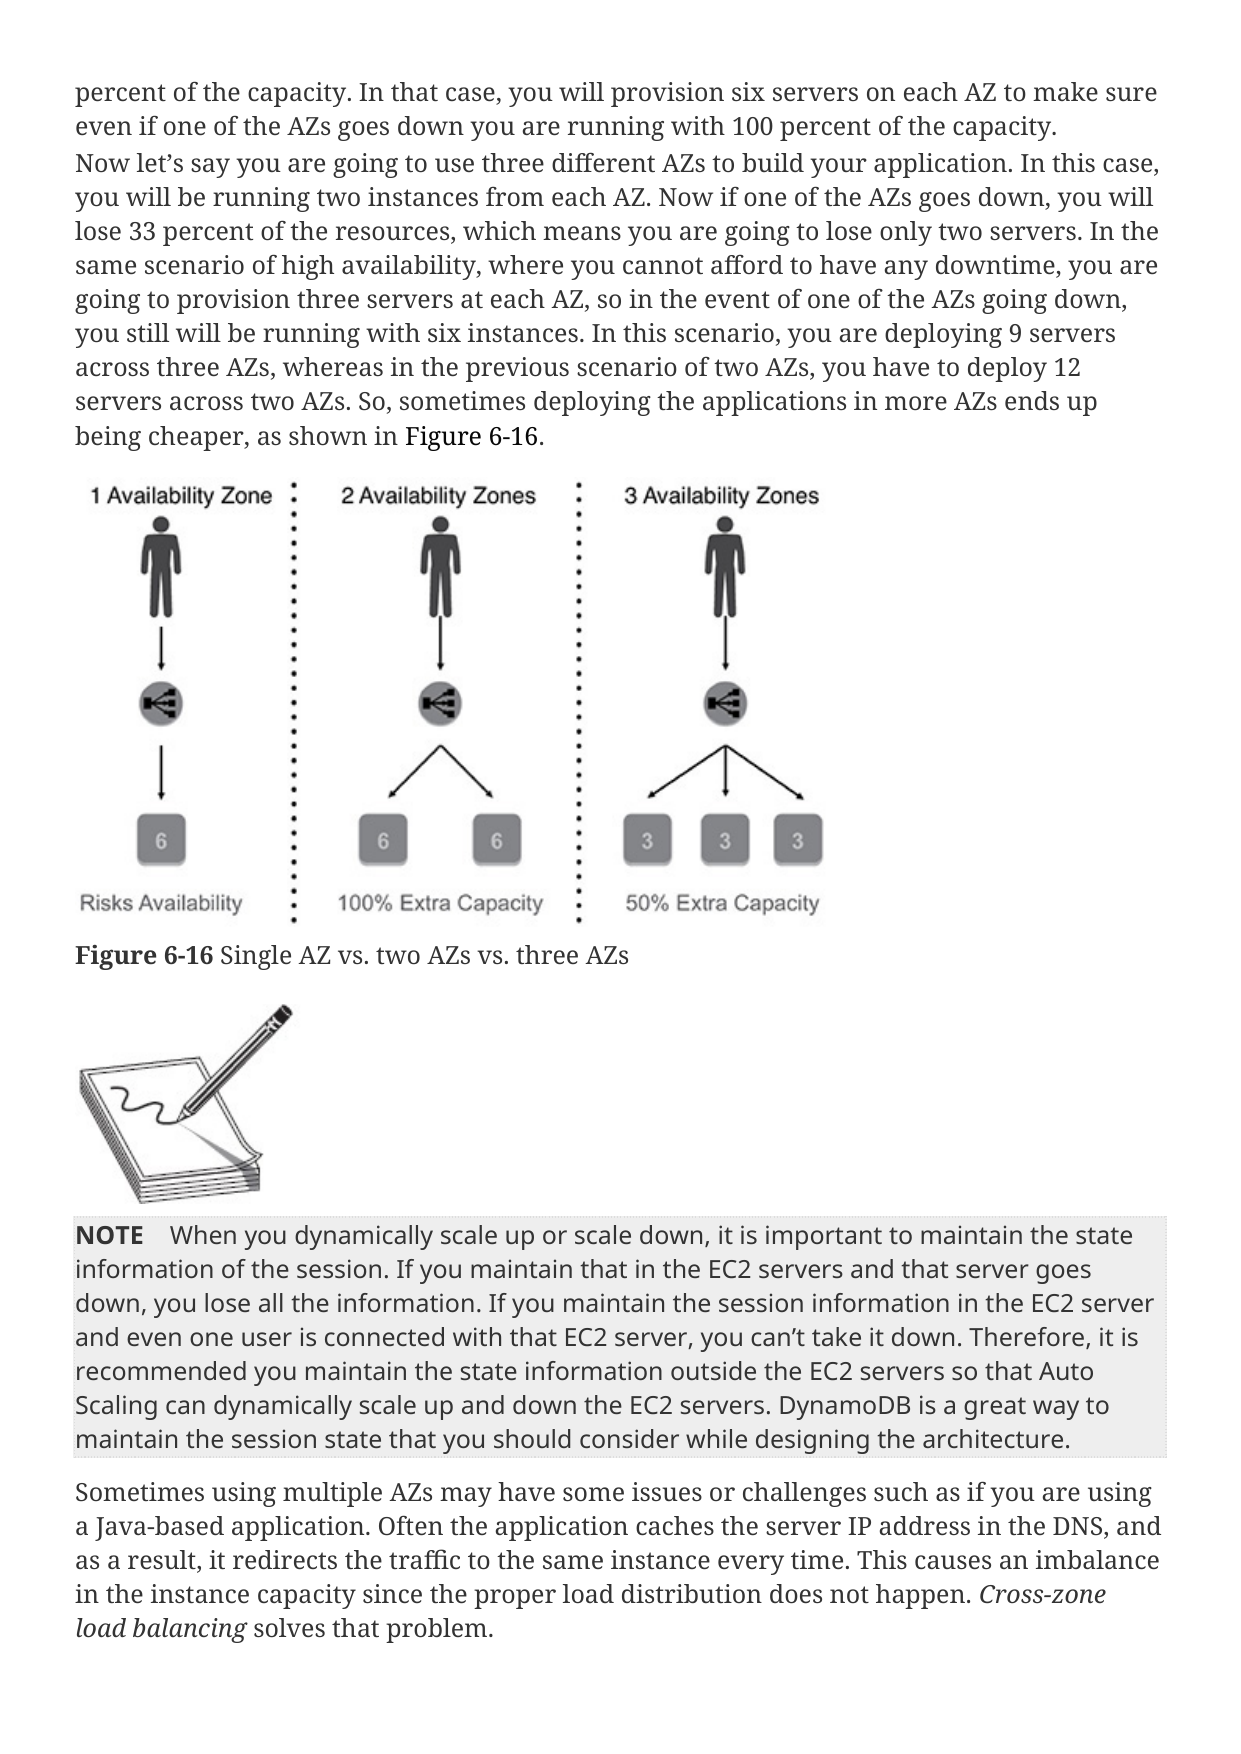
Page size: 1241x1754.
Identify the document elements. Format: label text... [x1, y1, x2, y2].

text Figure 6-16 Single AZ vs. two AZs vs. three AZs [75, 937, 1165, 972]
text Sometimes using multiple AZs may have some issues or challenges such as if you are using a Java-based application. Often the application caches the server IP address in the DNS, and as a result, it redirects the traffic to the same instance every time. This causes an imbalance in the instance capacity since the proper load distribution does not happen. Cross-zone load balancing solves that problem. [75, 1474, 1165, 1644]
picture [75, 1004, 300, 1204]
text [75, 75, 1165, 143]
text Now let’s say you are going to use three different AZs to build your application. In this case, you will be running two instances from each AZ. Now if one of the AZs goes down, you will lose 33 percent of the resources, which means you are going to lose only two servers. In the same scenario of high availability, where you cannot afford to have any downtime, you are going to provision three servers at each AZ, so in the event of one of the AZs going down, you still will be running with six instances. In this scenario, you are deploying 9 servers across three AZs, whereas in the previous scenario of two AZs, you have to deploy 12 servers across two AZs. So, sometimes deploying the applications in more AZs ends up being cheaper, as shown in Figure 6-16. [75, 146, 1165, 452]
text NOTE When you dynamically scale up or scale down, it is important to maintain the state information of the session. If you maintain that in the EC2 servers and that server goes down, you lose all the information. If you maintain the session information in the EC2 server and even one user is connected with that EC2 server, you can’t take it down. Therefore, it is recommended you maintain the state information outside the EC2 servers so that Auto Scaling can dynamically scale up and down the EC2 servers. DynamoDB is a great way to maintain the session state that you should consider while designing the architecture. [73, 1216, 1167, 1458]
picture [75, 477, 830, 930]
